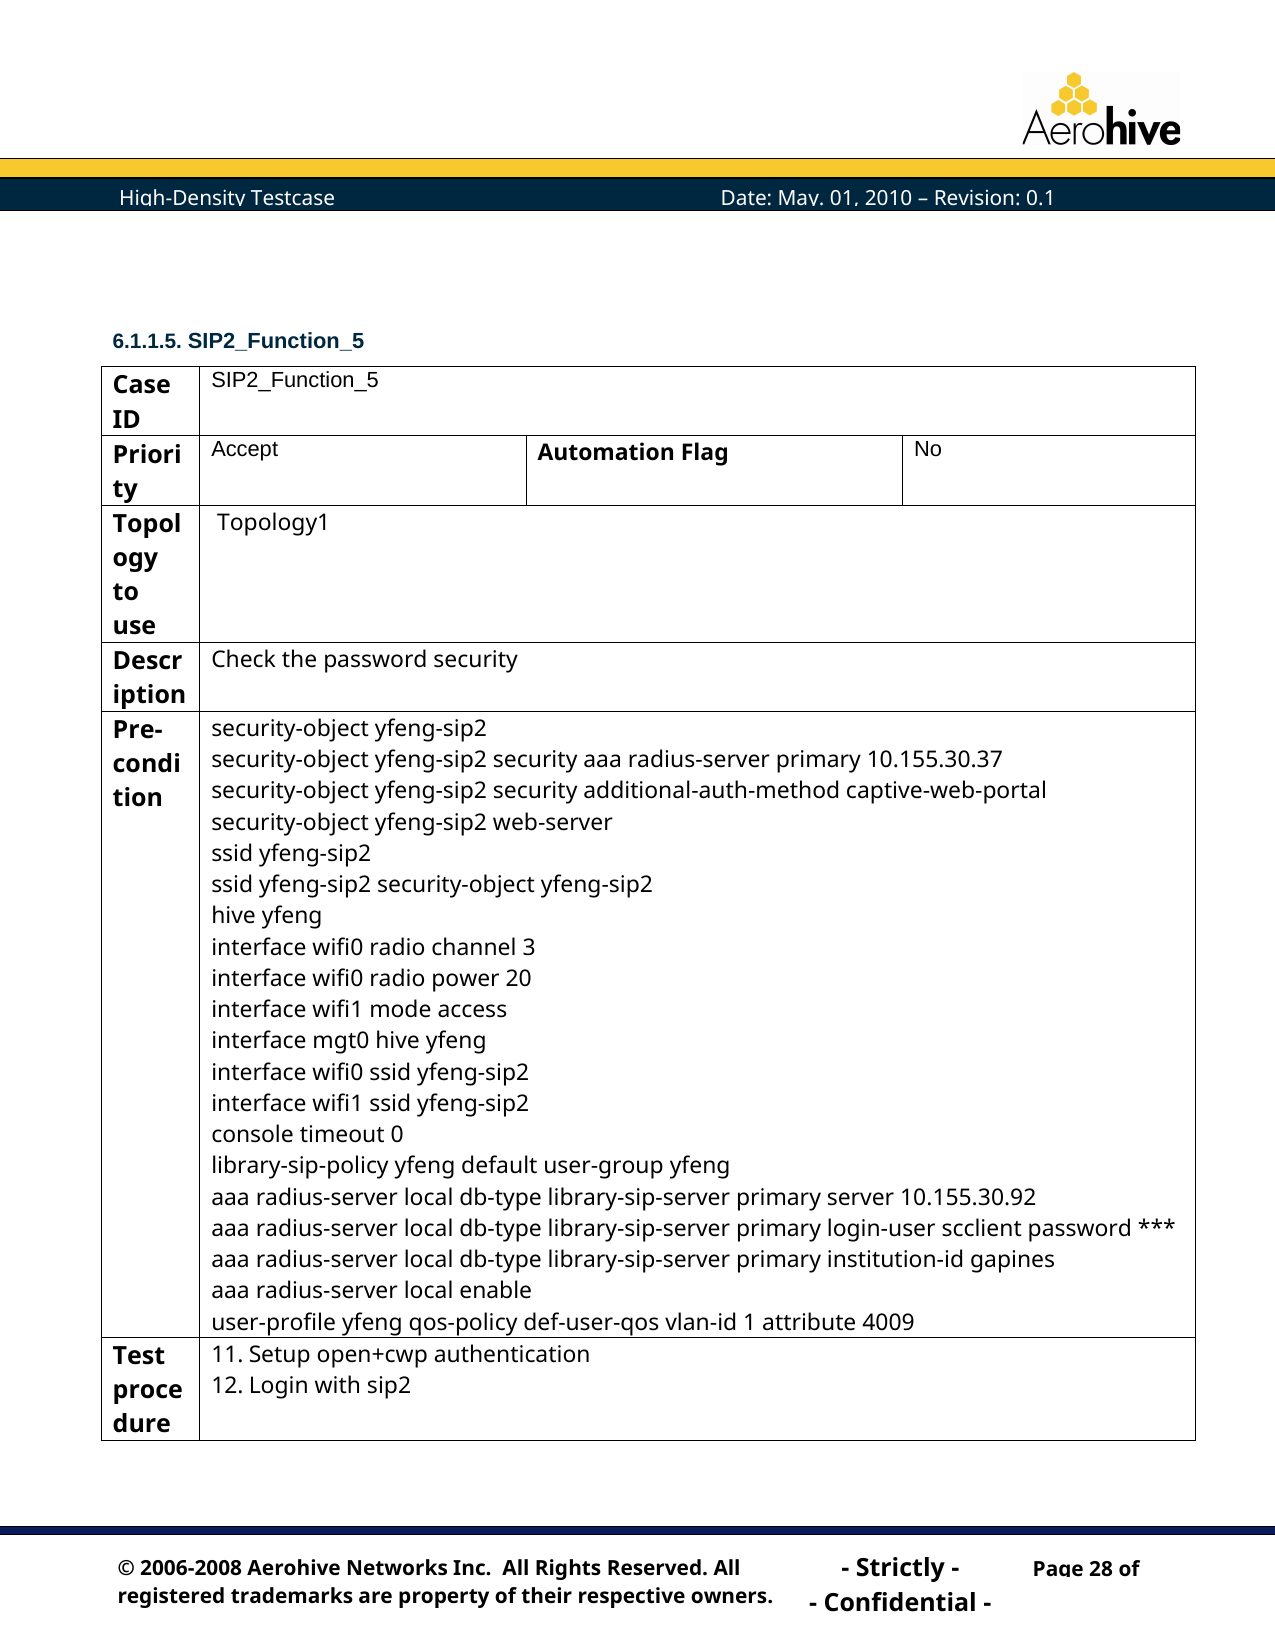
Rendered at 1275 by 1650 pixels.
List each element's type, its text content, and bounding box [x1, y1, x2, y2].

table_cell security-object yfeng-sip2 security-object yfeng-sip2 security aaa radius-server primary 10.155.30.37 security-object yfeng-sip2 security additional-auth-method captive-web-portal security-object yfeng-sip2 web-server ssid yfeng-sip2 ssid yfeng-sip2 security-object yfeng-sip2 hive yfeng interface wifi0 radio channel 3 interface wifi0 radio power 20 interface wifi1 mode access interface mgt0 hive yfeng interface wifi0 ssid yfeng-sip2 interface wifi1 ssid yfeng-sip2 console timeout 0 library-sip-policy yfeng default user-group yfeng aaa radius-server local db-type library-sip-server primary server 10.155.30.92 aaa radius-server local db-type library-sip-server primary login-user scclient password *** aaa radius-server local db-type library-sip-server primary institution-id gapines aaa radius-server local enable user-profile yfeng qos-policy def-user-qos vlan-id 1 attribute 4009 [200, 712, 1195, 1337]
table_cell Test procedure [102, 1338, 199, 1440]
table_cell Priority [102, 436, 199, 504]
table_cell Pre-condition [102, 712, 199, 1337]
table_cell Topology1 [200, 506, 1195, 642]
table_cell Check the password security [200, 643, 1195, 711]
table_cell Topology to use [102, 506, 199, 642]
picture [1022, 72, 1181, 145]
table_cell Setup open+cwp authentication Login with sip2 [200, 1338, 1195, 1440]
table_cell No [903, 436, 1195, 504]
table_header SIP2_Function_5 [200, 367, 1195, 435]
table_cell Automation Flag [527, 436, 902, 504]
table_cell Accept [200, 436, 526, 504]
table_header Case ID [102, 367, 199, 435]
table_cell Description [102, 643, 199, 711]
subtitle SIP2_Function_5 [112, 328, 1162, 354]
